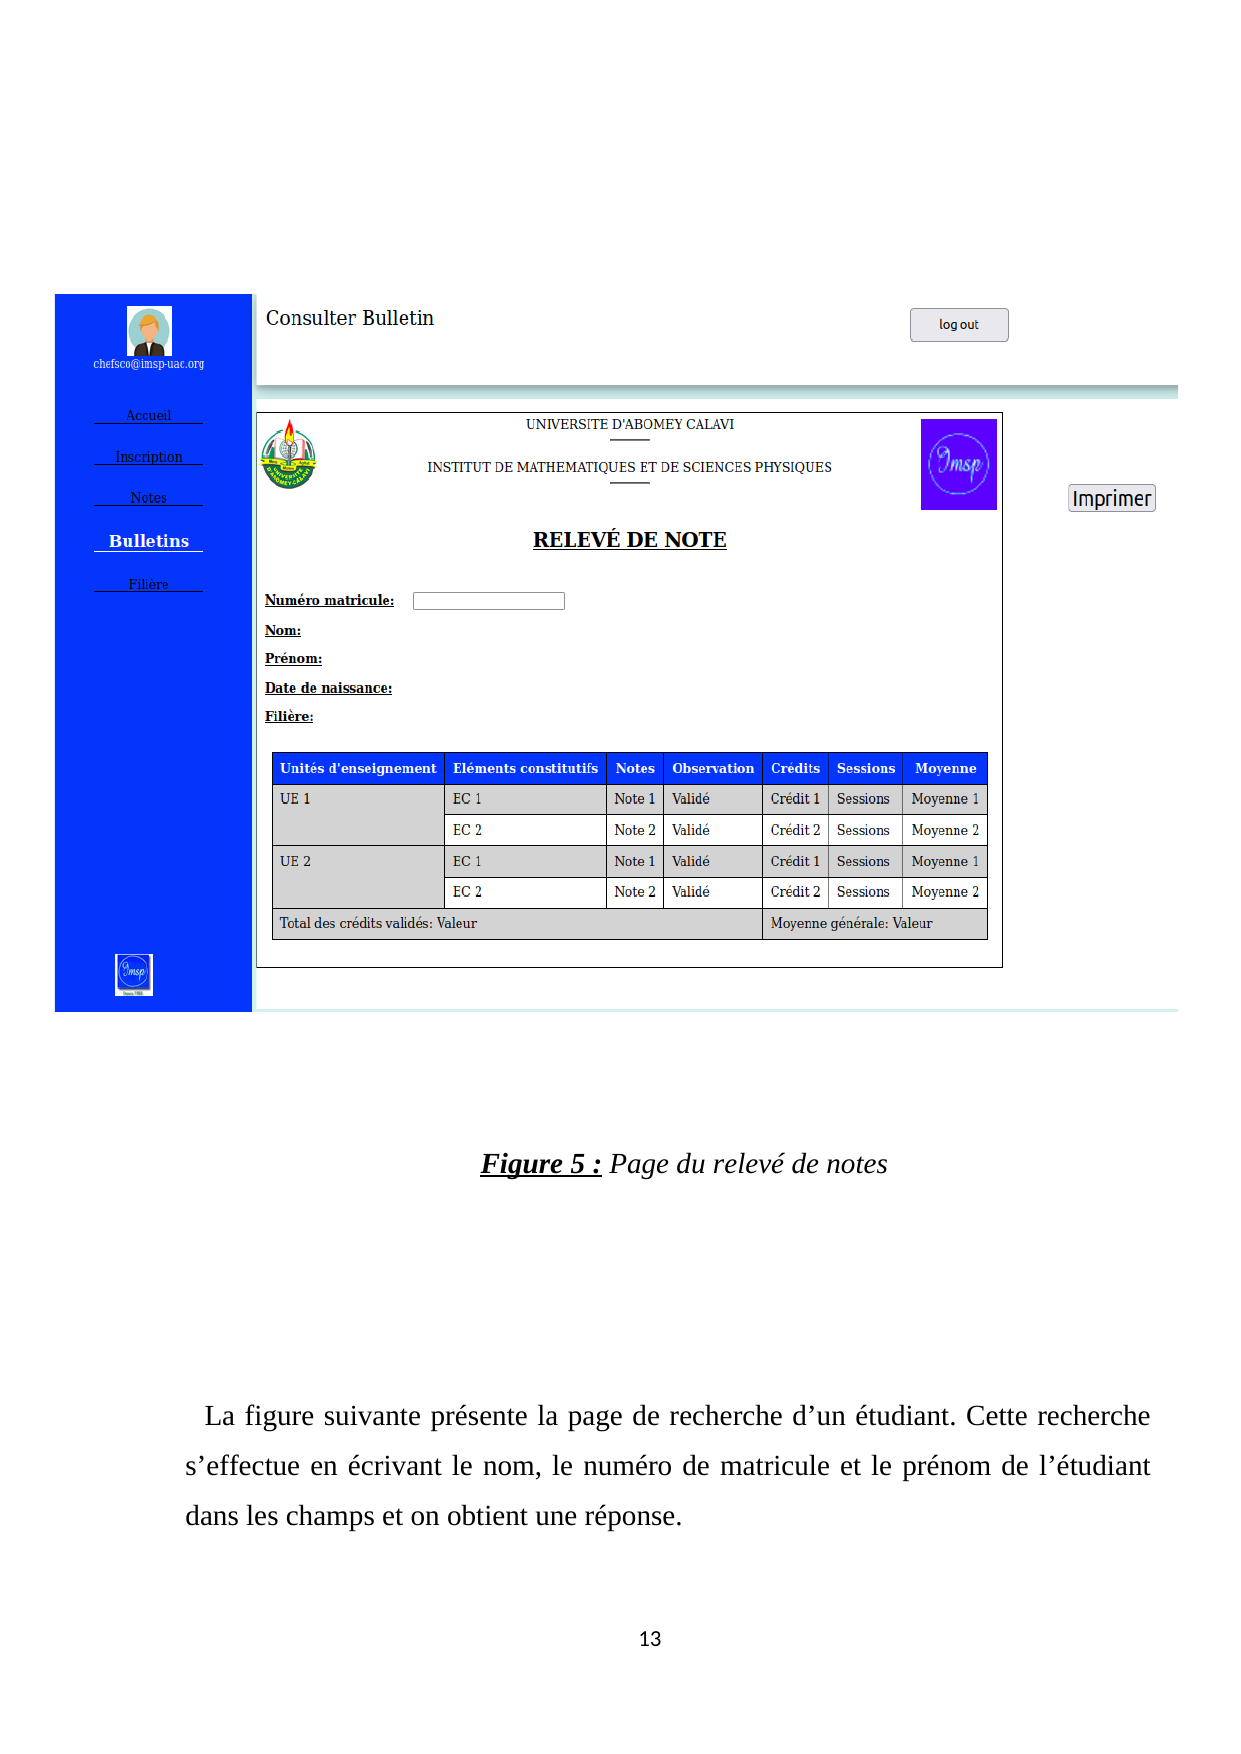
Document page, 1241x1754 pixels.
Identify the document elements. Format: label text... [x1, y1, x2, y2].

picture [54, 294, 1179, 1012]
text La figure suivante présente la page de recherche d’un étudiant. Cette recherche s’effectue en écrivant le nom, le numéro de matricule et le prénom de l’étudiant dans les champs et on obtient une réponse. [185, 1398, 1152, 1532]
text Figure 5 : Page du relevé de notes [216, 1146, 1152, 1179]
